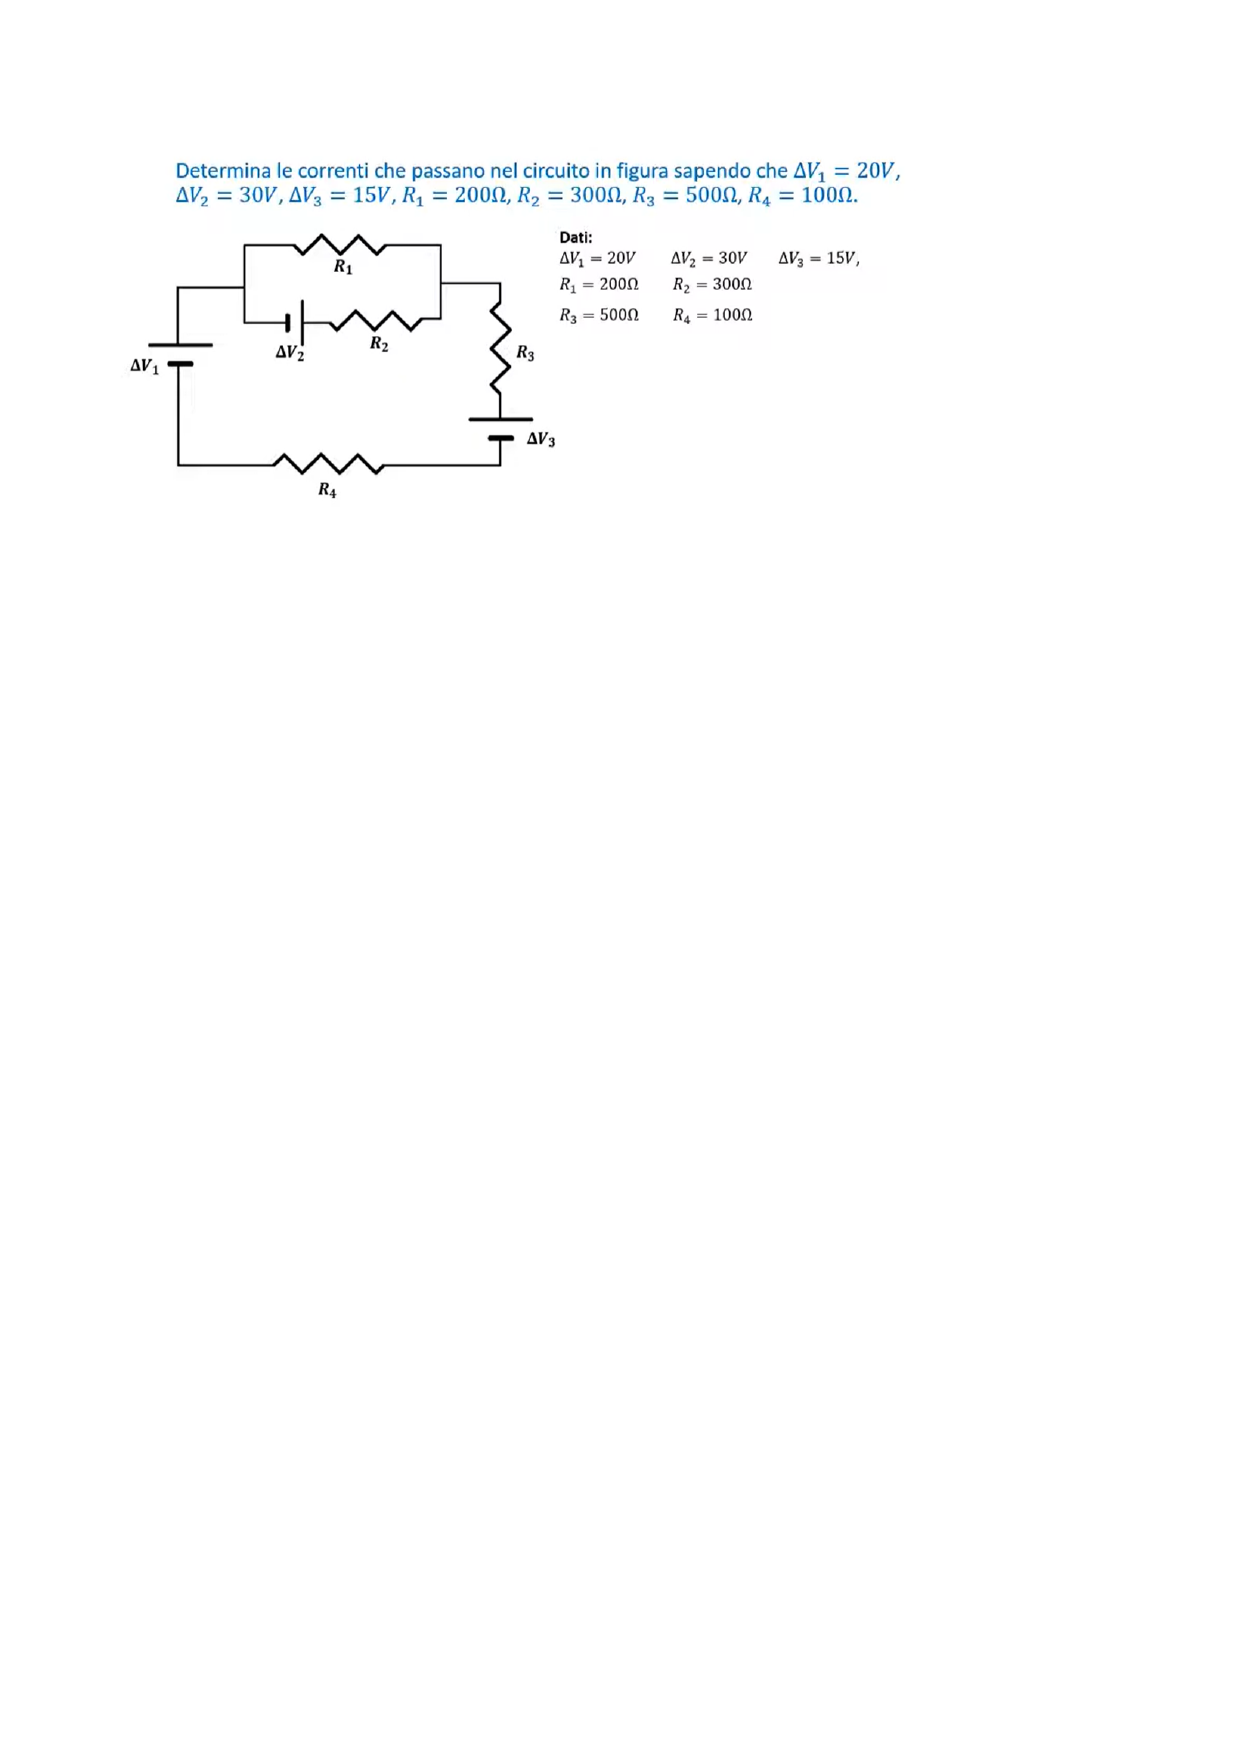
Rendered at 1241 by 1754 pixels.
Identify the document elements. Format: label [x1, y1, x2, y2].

picture [118, 147, 920, 507]
